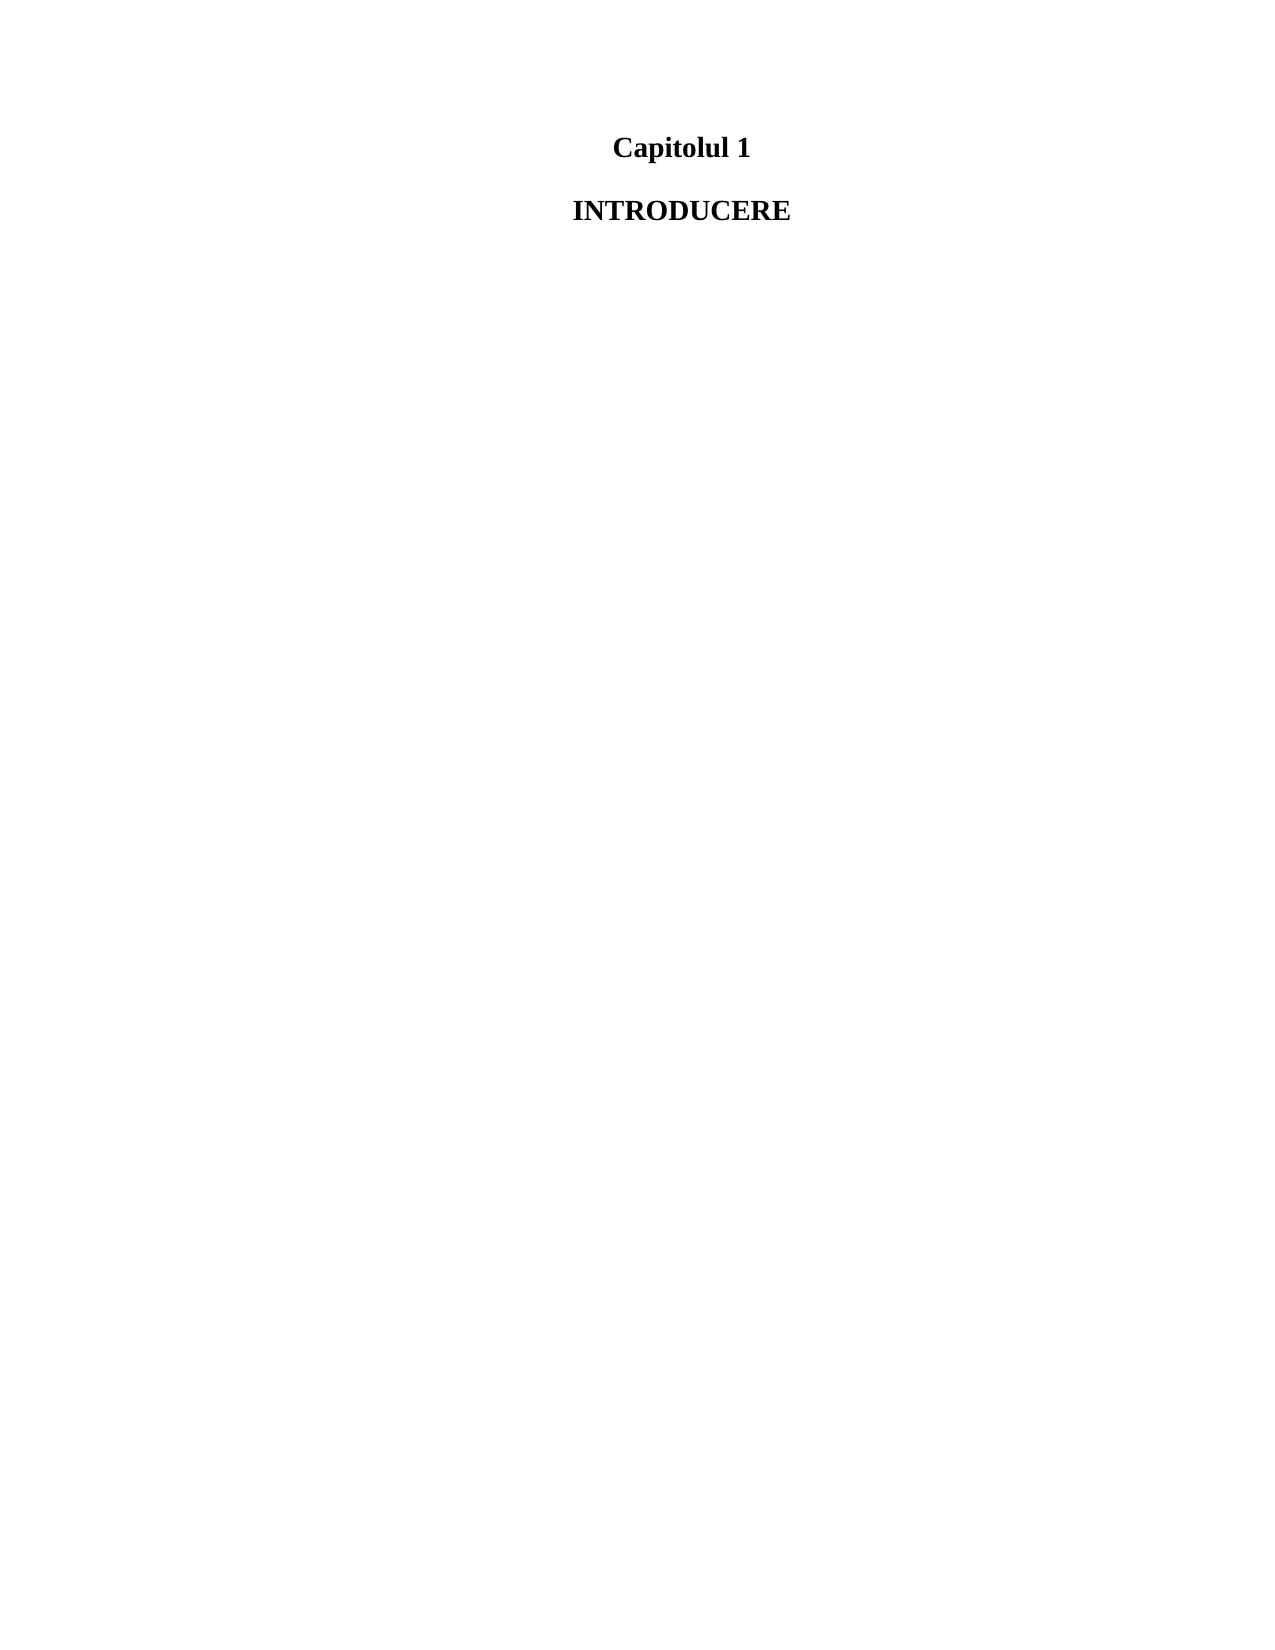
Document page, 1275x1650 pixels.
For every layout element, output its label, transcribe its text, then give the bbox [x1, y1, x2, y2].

text Capitolul 1 [177, 131, 1186, 164]
text INTRODUCERE [177, 193, 1186, 227]
